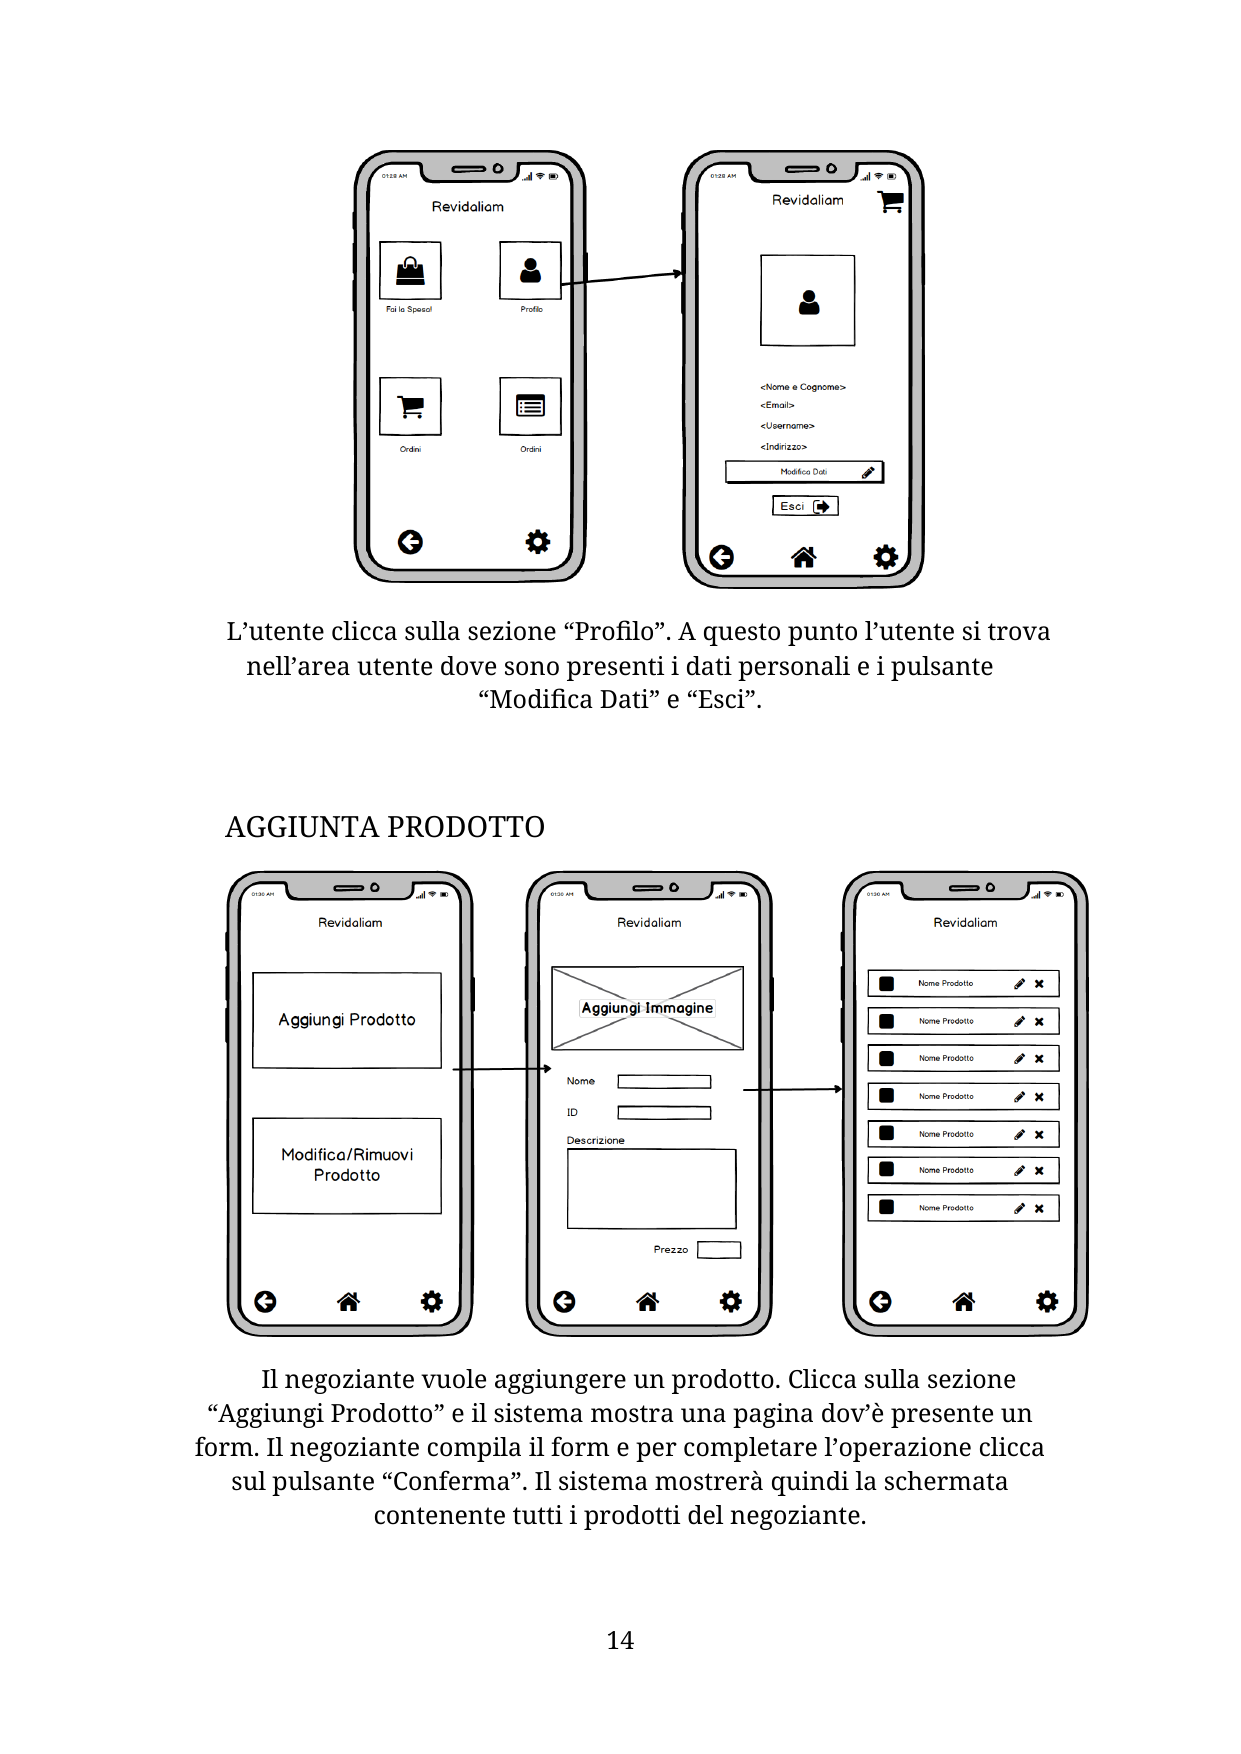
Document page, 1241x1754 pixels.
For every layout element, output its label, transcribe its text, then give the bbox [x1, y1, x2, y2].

text Il negoziante vuole aggiungere un prodotto. Clicca sulla sezione “Aggiungi Prodotto” e il sistema mostra una pagina dov’è presente un form. Il negoziante compila il form e per completare l’operazione clicca sul pulsante “Conferma”. Il sistema mostrerà quindi la schermata contenente tutti i prodotti del negoziante. [187, 1361, 1053, 1532]
text AGGIUNTA PRODOTTO [187, 806, 1053, 846]
picture [352, 150, 926, 589]
text L’utente clicca sulla sezione “Profilo”. A questo punto l’utente si trova nell’area utente dove sono presenti i dati personali e i pulsante “Modifica Dati” e “Esci”. [187, 614, 1053, 716]
picture [225, 870, 1089, 1337]
